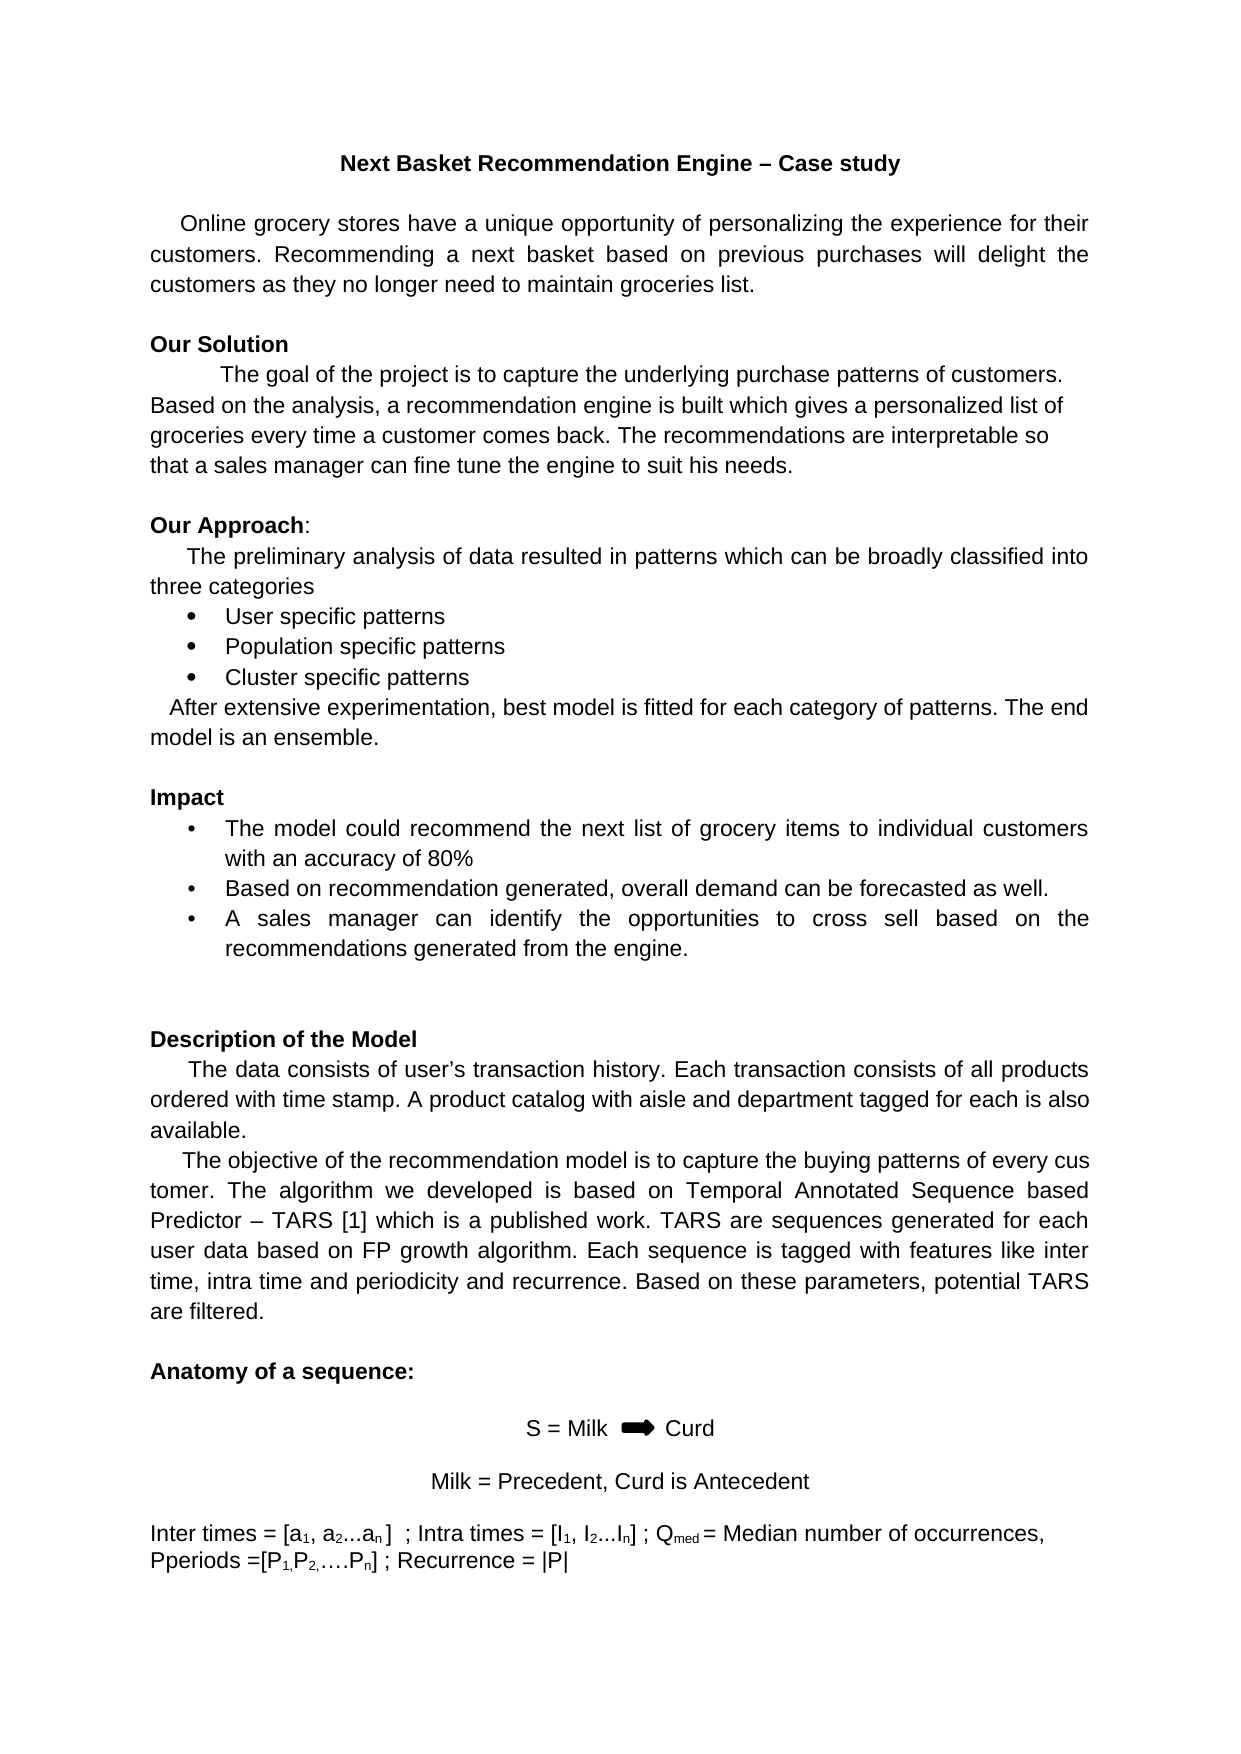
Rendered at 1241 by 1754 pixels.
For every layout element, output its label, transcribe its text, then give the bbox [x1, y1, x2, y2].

list A sales manager can identify the opportunities to cross sell based on the recommendations generated from the engine. [187, 905, 1090, 962]
text Our Approach: [150, 512, 1090, 539]
text Inter times = [a1, a2...an ] ; Intra times = [I1, I2...In] ; Qmed = Median number of occurrences, [150, 1520, 1090, 1547]
list The model could recommend the next list of grocery items to individual customers with an accuracy of 80% [187, 814, 1090, 871]
text The objective of the recommendation model is to capture the buying patterns of every customer. The algorithm we developed is based on Temporal Annotated Sequence based Predictor – TARS [1] which is a published work. TARS are sequences generated for each user data based on FP growth algorithm. Each sequence is tagged with features like inter time, intra time and periodicity and recurrence. Based on these parameters, potential TARS are filtered. [150, 1147, 1090, 1324]
text Anatomy of a sequence: [150, 1358, 1090, 1385]
text The data consists of user’s transaction history. Each transaction consists of all products ordered with time stamp. A product catalog with aisle and department tagged for each is also available. [150, 1056, 1090, 1143]
text Next Basket Recommendation Engine – Case study [150, 150, 1090, 176]
list Cluster specific patterns [187, 663, 1090, 690]
text Our Solution The goal of the project is to capture the underlying purchase patterns of customers. Based on the analysis, a recommendation engine is built which gives a personalized list of groceries every time a customer comes back. The recommendations are interpretable so that a sales manager can fine tune the engine to suit his needs. [150, 331, 1090, 478]
text Online grocery stores have a unique opportunity of personalizing the experience for their customers. Recommending a next basket based on previous purchases will delight the customers as they no longer need to maintain groceries list. [150, 210, 1090, 297]
text The preliminary analysis of data resulted in patterns which can be broadly classified into three categories [150, 543, 1090, 599]
text After extensive experimentation, best model is fitted for each category of patterns. The end model is an ensemble. [150, 694, 1090, 750]
list Population specific patterns [187, 633, 1090, 660]
text S = Milk Curd [150, 1415, 1090, 1441]
list User specific patterns [187, 603, 1090, 629]
list Based on recommendation generated, overall demand can be forecasted as well. [187, 875, 1090, 901]
text Impact [150, 784, 1090, 811]
text Pperiods =[P1,P2,….Pn] ; Recurrence = |P| [150, 1547, 1090, 1573]
text Milk = Precedent, Curd is Antecedent [150, 1468, 1090, 1494]
text Description of the Model [150, 1026, 1090, 1052]
